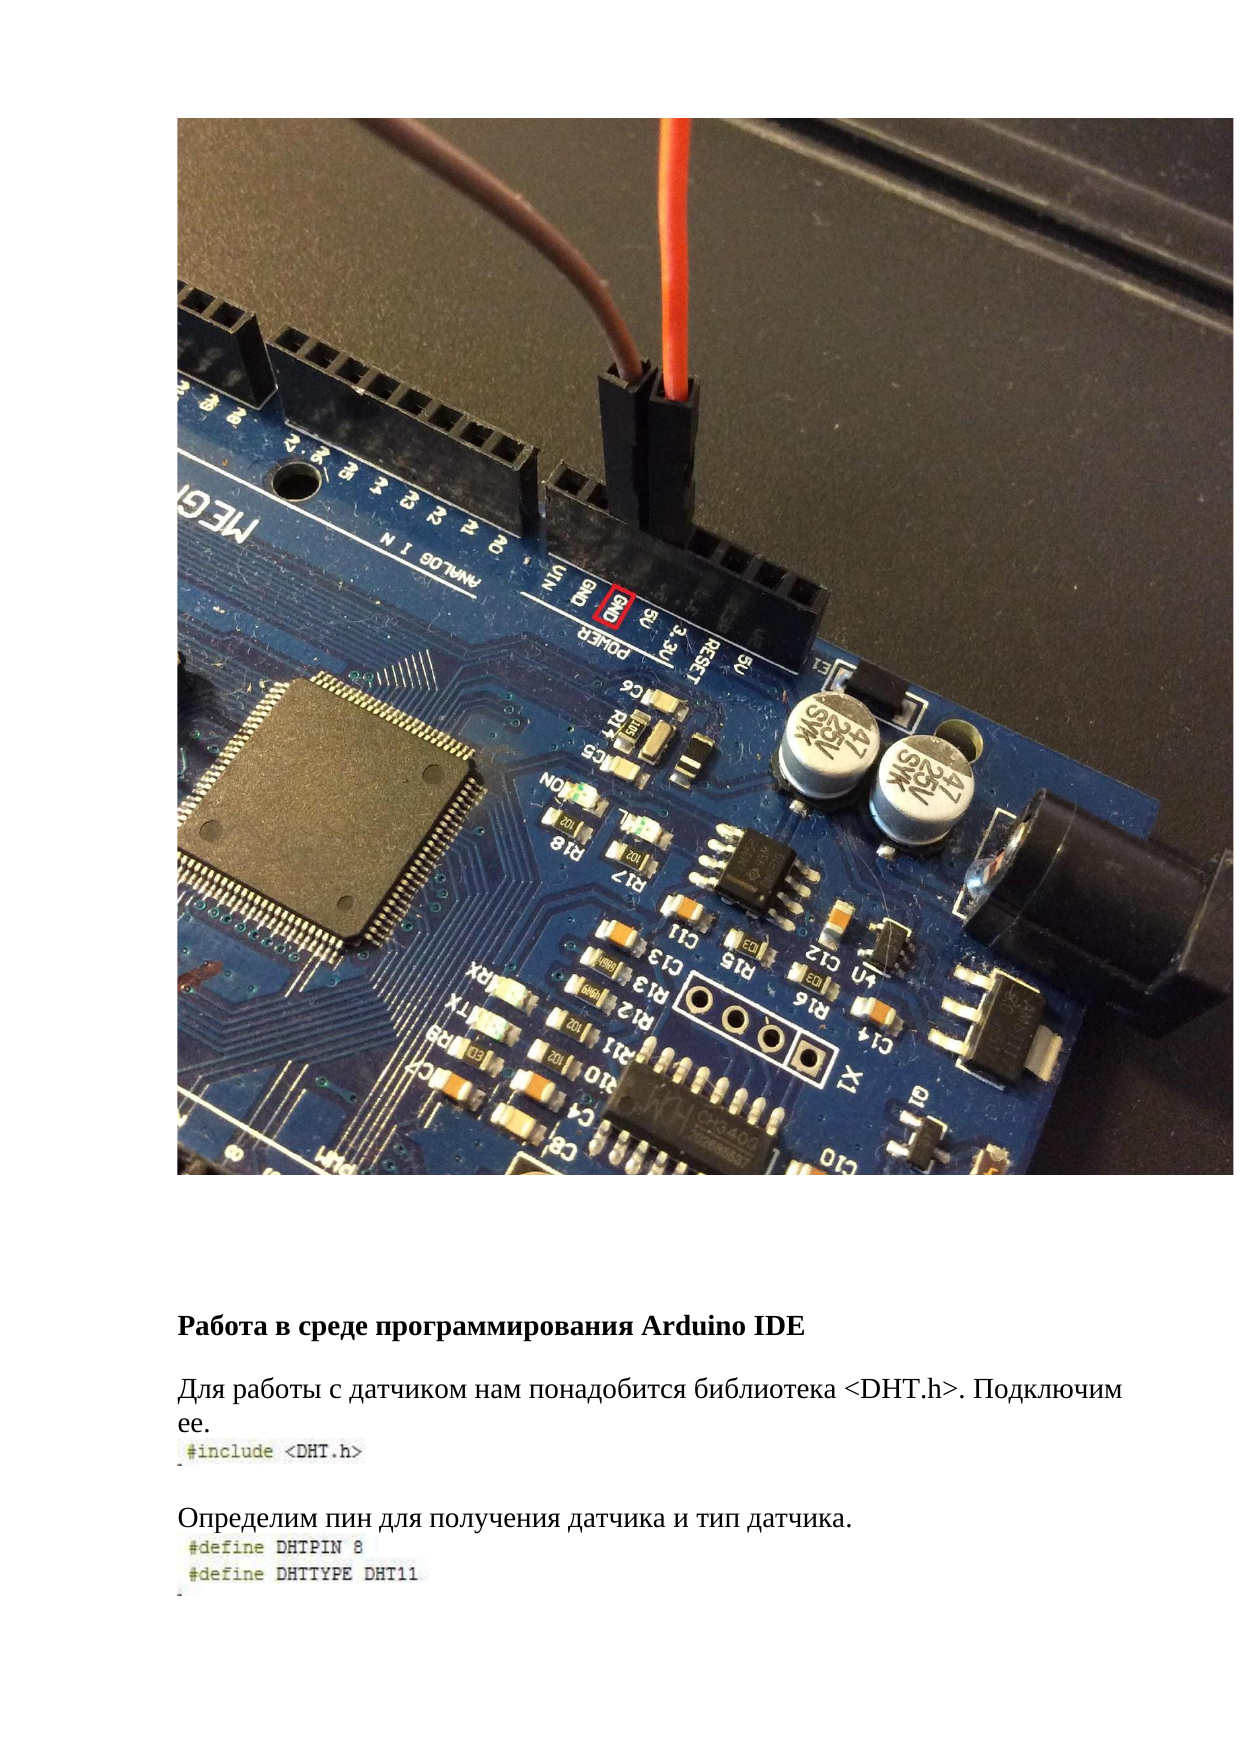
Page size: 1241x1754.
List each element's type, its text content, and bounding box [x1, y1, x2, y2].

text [177, 1371, 1152, 1629]
picture [177, 118, 1234, 1175]
picture [177, 1438, 370, 1466]
picture [177, 1533, 430, 1596]
text Алгоритм выполения работы: 1) соединим первую ножку с питанием 2) вторую - с 8 пином 3) третью - с питанием через резистор 4) четвертую - с землей Работа в среде программирования Arduino IDE [177, 1175, 1152, 1342]
